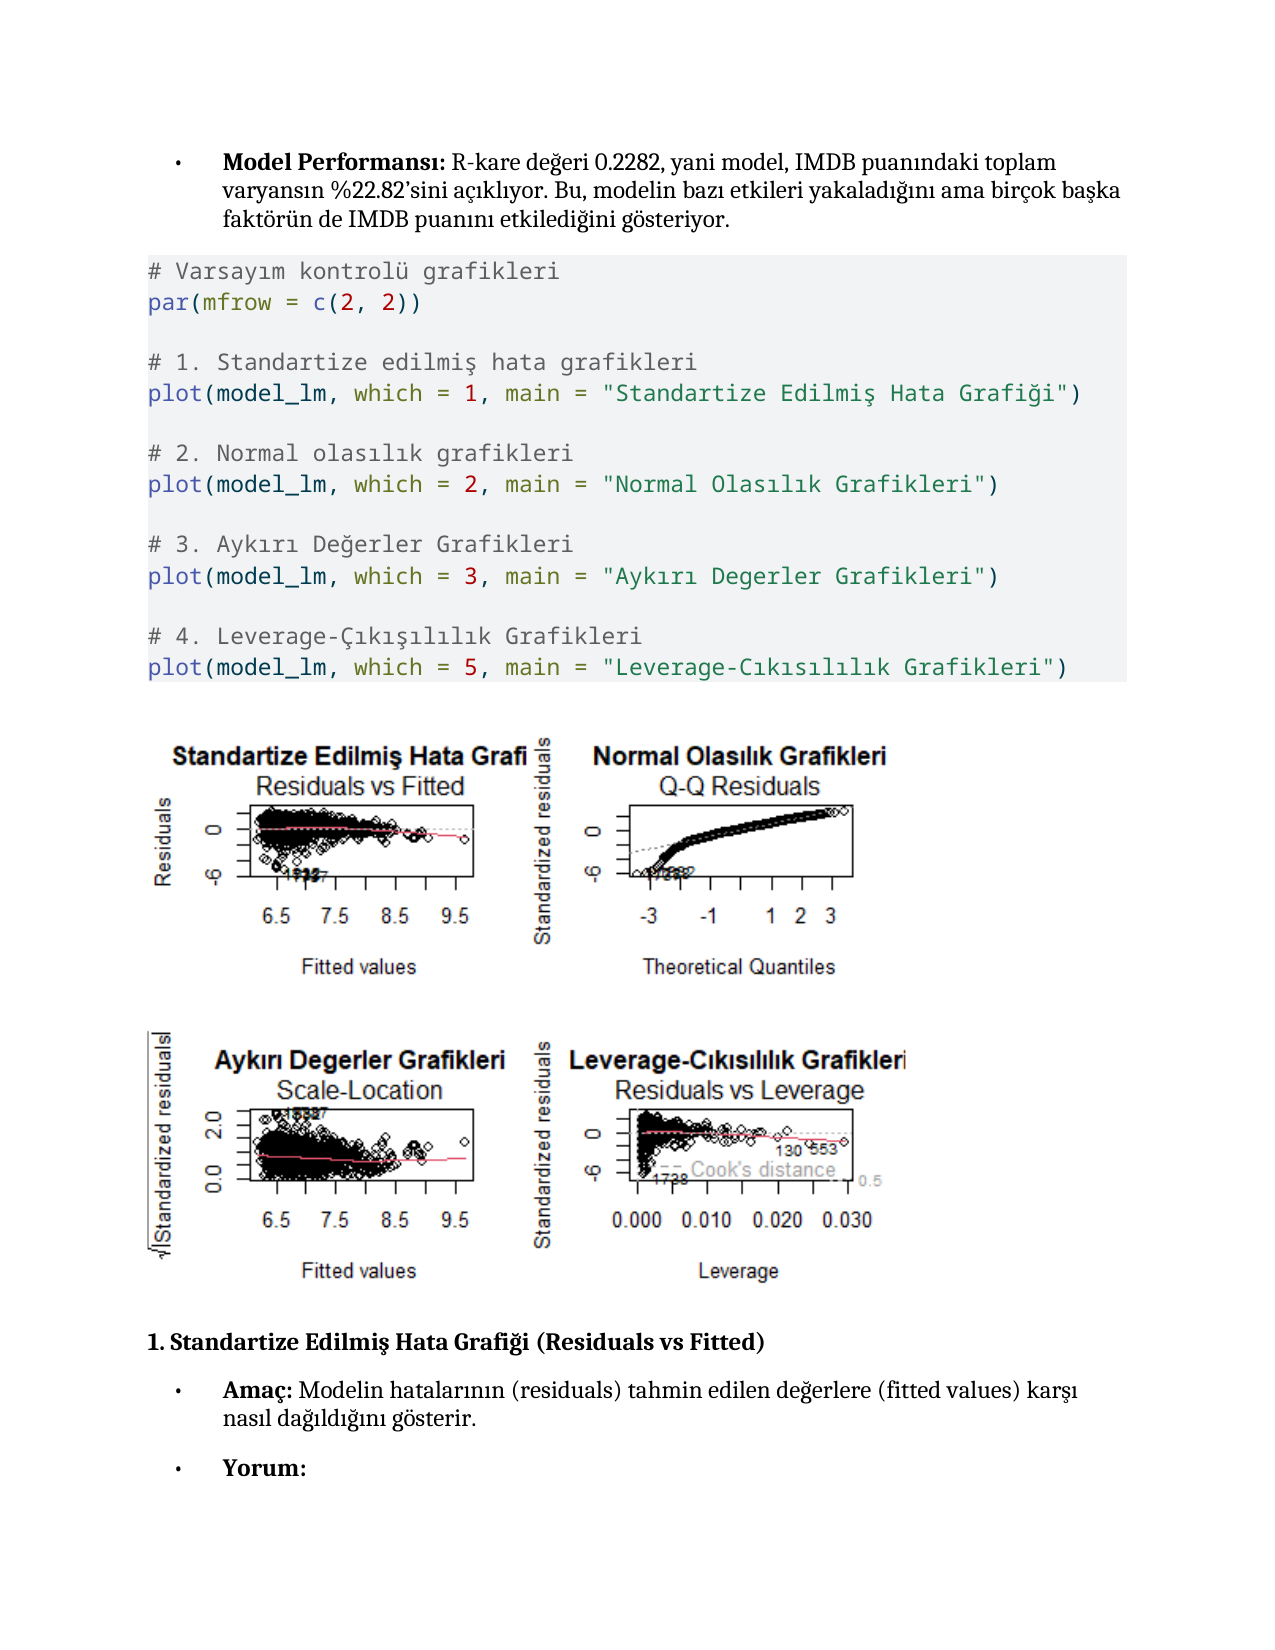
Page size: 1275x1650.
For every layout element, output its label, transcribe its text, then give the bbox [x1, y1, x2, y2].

text # Varsayım kontrolü grafikleri par(mfrow = c(2, 2)) # 1. Standartize edilmiş hata grafikleri plot(model_lm, which = 1, main = "Standartize Edilmiş Hata Grafiği") # 2. Normal olasılık grafikleri plot(model_lm, which = 2, main = "Normal Olasılık Grafikleri") # 3. Aykırı Değerler Grafikleri plot(model_lm, which = 3, main = "Aykırı Degerler Grafikleri") # 4. Leverage-Çıkışılılık Grafikleri plot(model_lm, which = 5, main = "Leverage-Cıkısılılık Grafikleri") [148, 255, 1127, 682]
picture [147, 703, 906, 1310]
list Yorum: [173, 1454, 1127, 1483]
text 1. Standartize Edilmiş Hata Grafiği (Residuals vs Fitted) [148, 1328, 1127, 1357]
list Amaç: Modelin hatalarının (residuals) tahmin edilen değerlere (fitted values) karşı nasıl dağıldığını gösterir. [173, 1376, 1127, 1433]
list Model Performansı: R-kare değeri 0.2282, yani model, IMDB puanındaki toplam varyansın %22.82’sini açıklıyor. Bu, modelin bazı etkileri yakaladığını ama birçok başka faktörün de IMDB puanını etkilediğini gösteriyor. [173, 148, 1127, 234]
